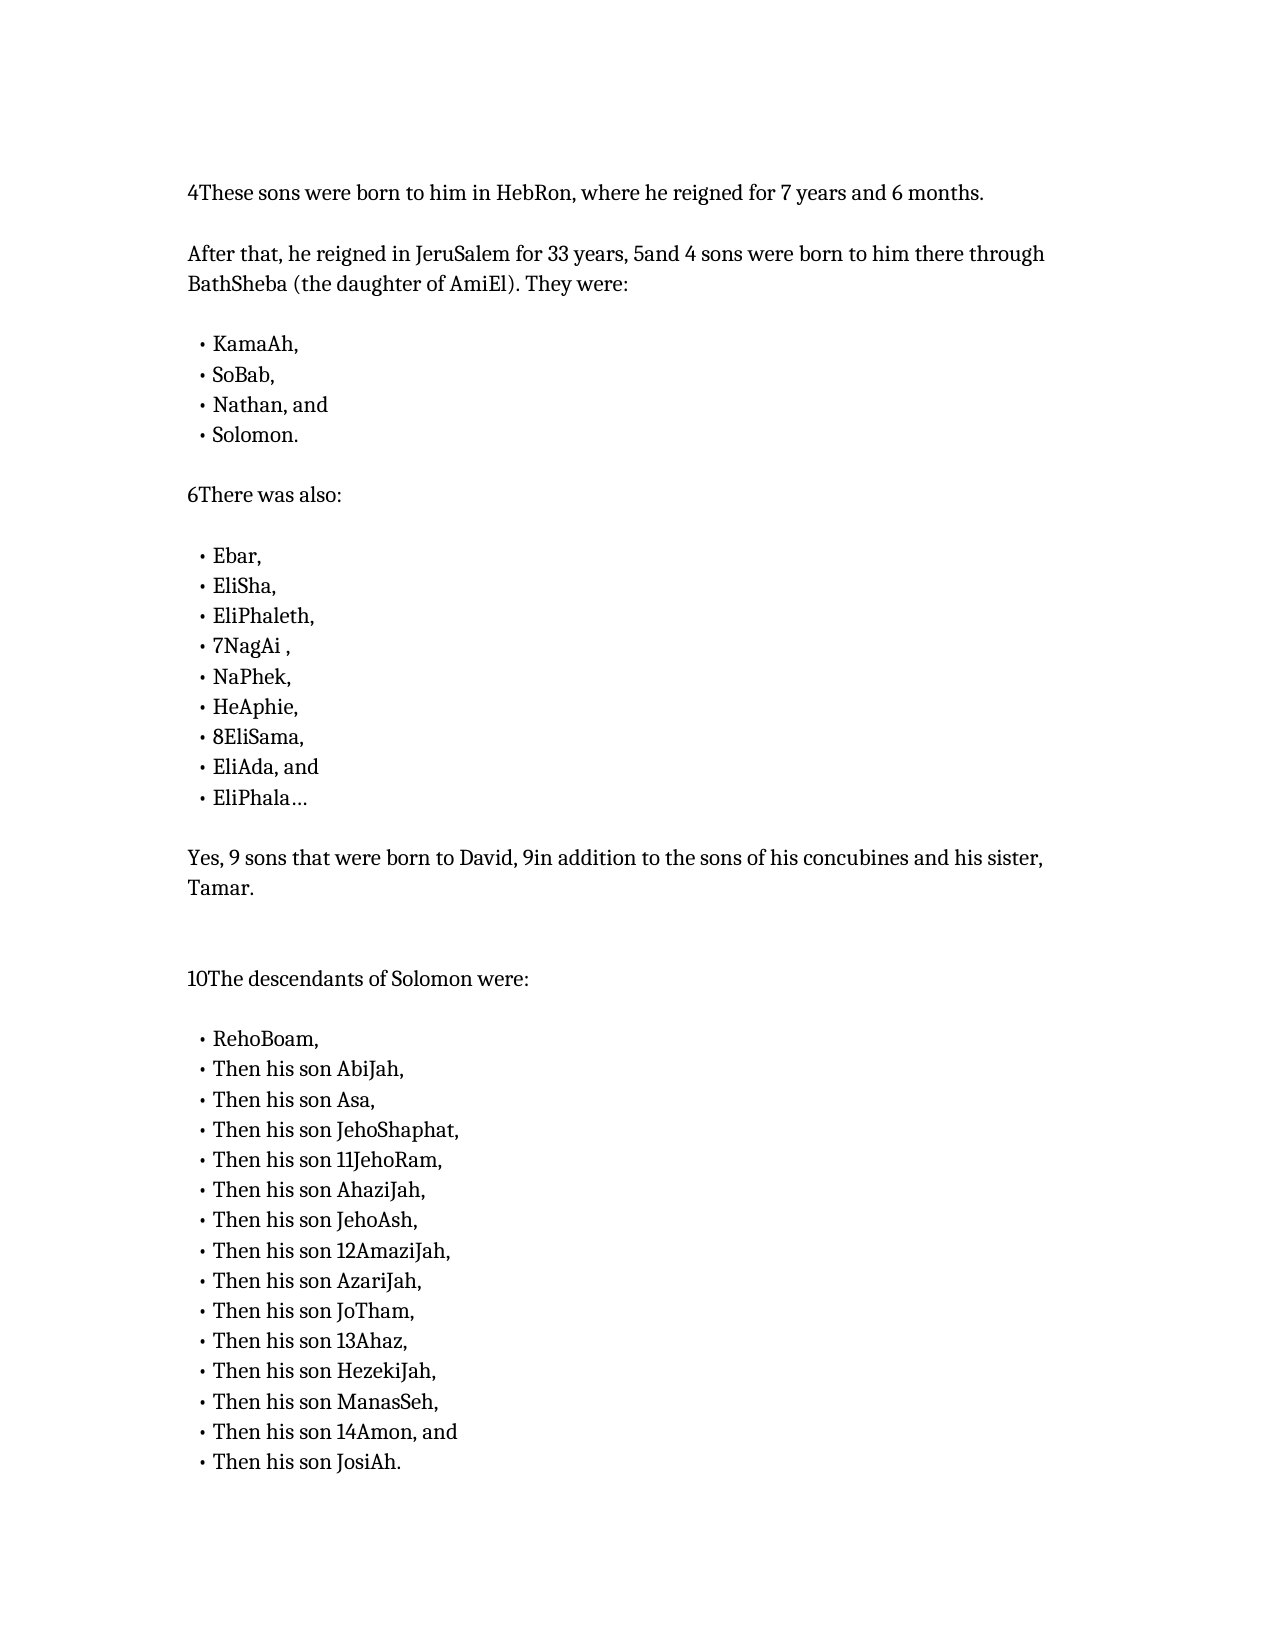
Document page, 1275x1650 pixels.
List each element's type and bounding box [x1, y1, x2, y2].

text [187, 150, 1087, 1475]
